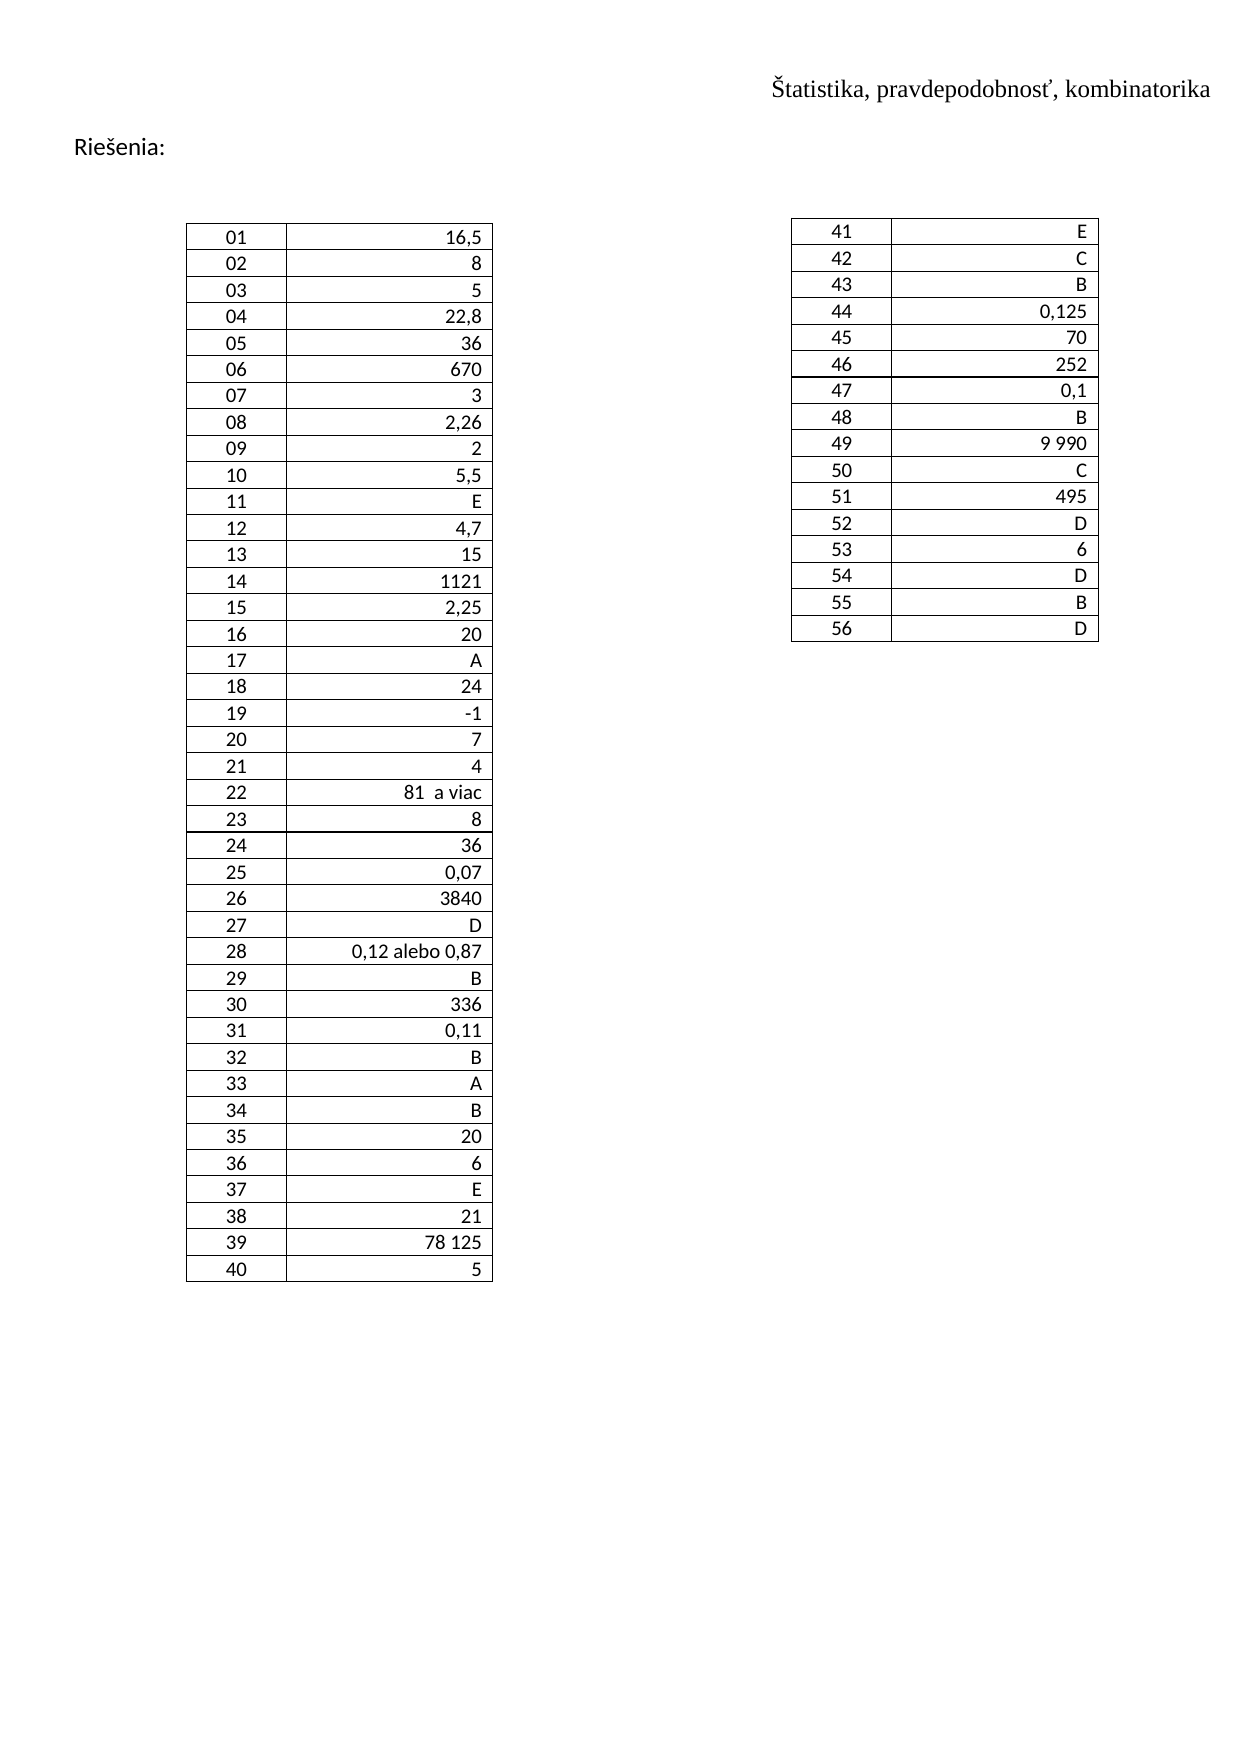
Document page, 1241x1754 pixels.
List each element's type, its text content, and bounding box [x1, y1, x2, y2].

table_cell 38 [187, 1203, 286, 1228]
table_header E [892, 219, 1098, 244]
table_cell 22 [187, 780, 286, 805]
table_cell 29 [187, 965, 286, 990]
table_cell 6 [892, 536, 1098, 562]
table_cell 16 [187, 621, 286, 646]
text Riešenia: [74, 131, 605, 162]
table_cell E [287, 489, 492, 514]
table_cell 46 [792, 351, 891, 376]
table_cell 21 [287, 1203, 492, 1228]
table_cell B [287, 965, 492, 990]
table_cell C [892, 457, 1098, 482]
table_cell 10 [187, 462, 286, 487]
table_cell 49 [792, 430, 891, 456]
table_cell 6 [287, 1150, 492, 1175]
table_cell 05 [187, 330, 286, 355]
table_cell 35 [187, 1124, 286, 1149]
table_cell 2,26 [287, 409, 492, 434]
table_cell 25 [187, 859, 286, 884]
table_cell 7 [287, 727, 492, 752]
table_cell 36 [287, 833, 492, 858]
table_cell -1 [287, 700, 492, 726]
table_cell 06 [187, 356, 286, 382]
table_cell 43 [792, 272, 891, 297]
table_cell 19 [187, 700, 286, 726]
table_cell 30 [187, 991, 286, 1017]
table_cell D [892, 510, 1098, 535]
table_cell 0,07 [287, 859, 492, 884]
table_cell 54 [792, 563, 891, 588]
table_cell 04 [187, 303, 286, 329]
table_cell 31 [187, 1018, 286, 1043]
table_cell 37 [187, 1176, 286, 1202]
table_cell 8 [287, 806, 492, 831]
table_cell B [287, 1097, 492, 1122]
table_cell 03 [187, 277, 286, 302]
table_cell 4 [287, 753, 492, 778]
table_cell 39 [187, 1229, 286, 1255]
table_cell 0,11 [287, 1018, 492, 1043]
table_cell 52 [792, 510, 891, 535]
table_cell 11 [187, 489, 286, 514]
table_cell 26 [187, 885, 286, 911]
table_cell 36 [287, 330, 492, 355]
table_cell B [892, 404, 1098, 429]
table_cell 20 [287, 1124, 492, 1149]
table_cell 5 [287, 277, 492, 302]
table_cell A [287, 647, 492, 673]
table_cell D [892, 563, 1098, 588]
table_cell 18 [187, 674, 286, 699]
table_cell 252 [892, 351, 1098, 376]
table_cell 14 [187, 568, 286, 593]
table_header 16,5 [287, 224, 492, 249]
table_header 01 [187, 224, 286, 249]
table_cell 33 [187, 1071, 286, 1096]
table_cell 36 [187, 1150, 286, 1175]
table_cell 70 [892, 325, 1098, 350]
table_cell 21 [187, 753, 286, 778]
table_cell 45 [792, 325, 891, 350]
table_cell 3840 [287, 885, 492, 911]
table_cell A [287, 1071, 492, 1096]
table_cell D [892, 616, 1098, 641]
table_cell B [287, 1044, 492, 1069]
table_cell 336 [287, 991, 492, 1017]
table_cell 28 [187, 938, 286, 964]
table_cell 34 [187, 1097, 286, 1122]
table_cell 08 [187, 409, 286, 434]
table_cell 07 [187, 383, 286, 408]
table_cell 02 [187, 250, 286, 276]
table_cell 20 [187, 727, 286, 752]
table_cell 32 [187, 1044, 286, 1069]
table_cell B [892, 589, 1098, 614]
table_cell 51 [792, 483, 891, 509]
table_cell 53 [792, 536, 891, 562]
table_cell B [892, 272, 1098, 297]
table_cell 50 [792, 457, 891, 482]
table_cell 12 [187, 515, 286, 540]
table_cell 09 [187, 436, 286, 461]
table_cell 670 [287, 356, 492, 382]
table_cell 4,7 [287, 515, 492, 540]
table_cell 0,12 alebo 0,87 [287, 938, 492, 964]
table_cell 15 [287, 541, 492, 567]
table_cell 42 [792, 245, 891, 271]
table_cell 0,125 [892, 298, 1098, 323]
table_cell 24 [187, 833, 286, 858]
table_header 41 [792, 219, 891, 244]
table_cell 55 [792, 589, 891, 614]
table_cell E [287, 1176, 492, 1202]
table_cell 78 125 [287, 1229, 492, 1255]
table_cell 0,1 [892, 378, 1098, 403]
table_cell 9 990 [892, 430, 1098, 456]
table_cell 48 [792, 404, 891, 429]
table_cell 22,8 [287, 303, 492, 329]
table_cell 495 [892, 483, 1098, 509]
table_cell 23 [187, 806, 286, 831]
table_cell 17 [187, 647, 286, 673]
table_cell 20 [287, 621, 492, 646]
table_cell 44 [792, 298, 891, 323]
table_cell 47 [792, 378, 891, 403]
table_cell 24 [287, 674, 492, 699]
table_cell 2 [287, 436, 492, 461]
table_cell 3 [287, 383, 492, 408]
table_cell 56 [792, 616, 891, 641]
table_cell 2,25 [287, 594, 492, 620]
table_cell 8 [287, 250, 492, 276]
table_cell 15 [187, 594, 286, 620]
table_cell D [287, 912, 492, 937]
table_cell 27 [187, 912, 286, 937]
table_cell 5 [287, 1256, 492, 1281]
table_cell 81 a viac [287, 780, 492, 805]
table_cell C [892, 245, 1098, 271]
table_cell 1121 [287, 568, 492, 593]
table_cell 5,5 [287, 462, 492, 487]
table_cell 13 [187, 541, 286, 567]
table_cell 40 [187, 1256, 286, 1281]
